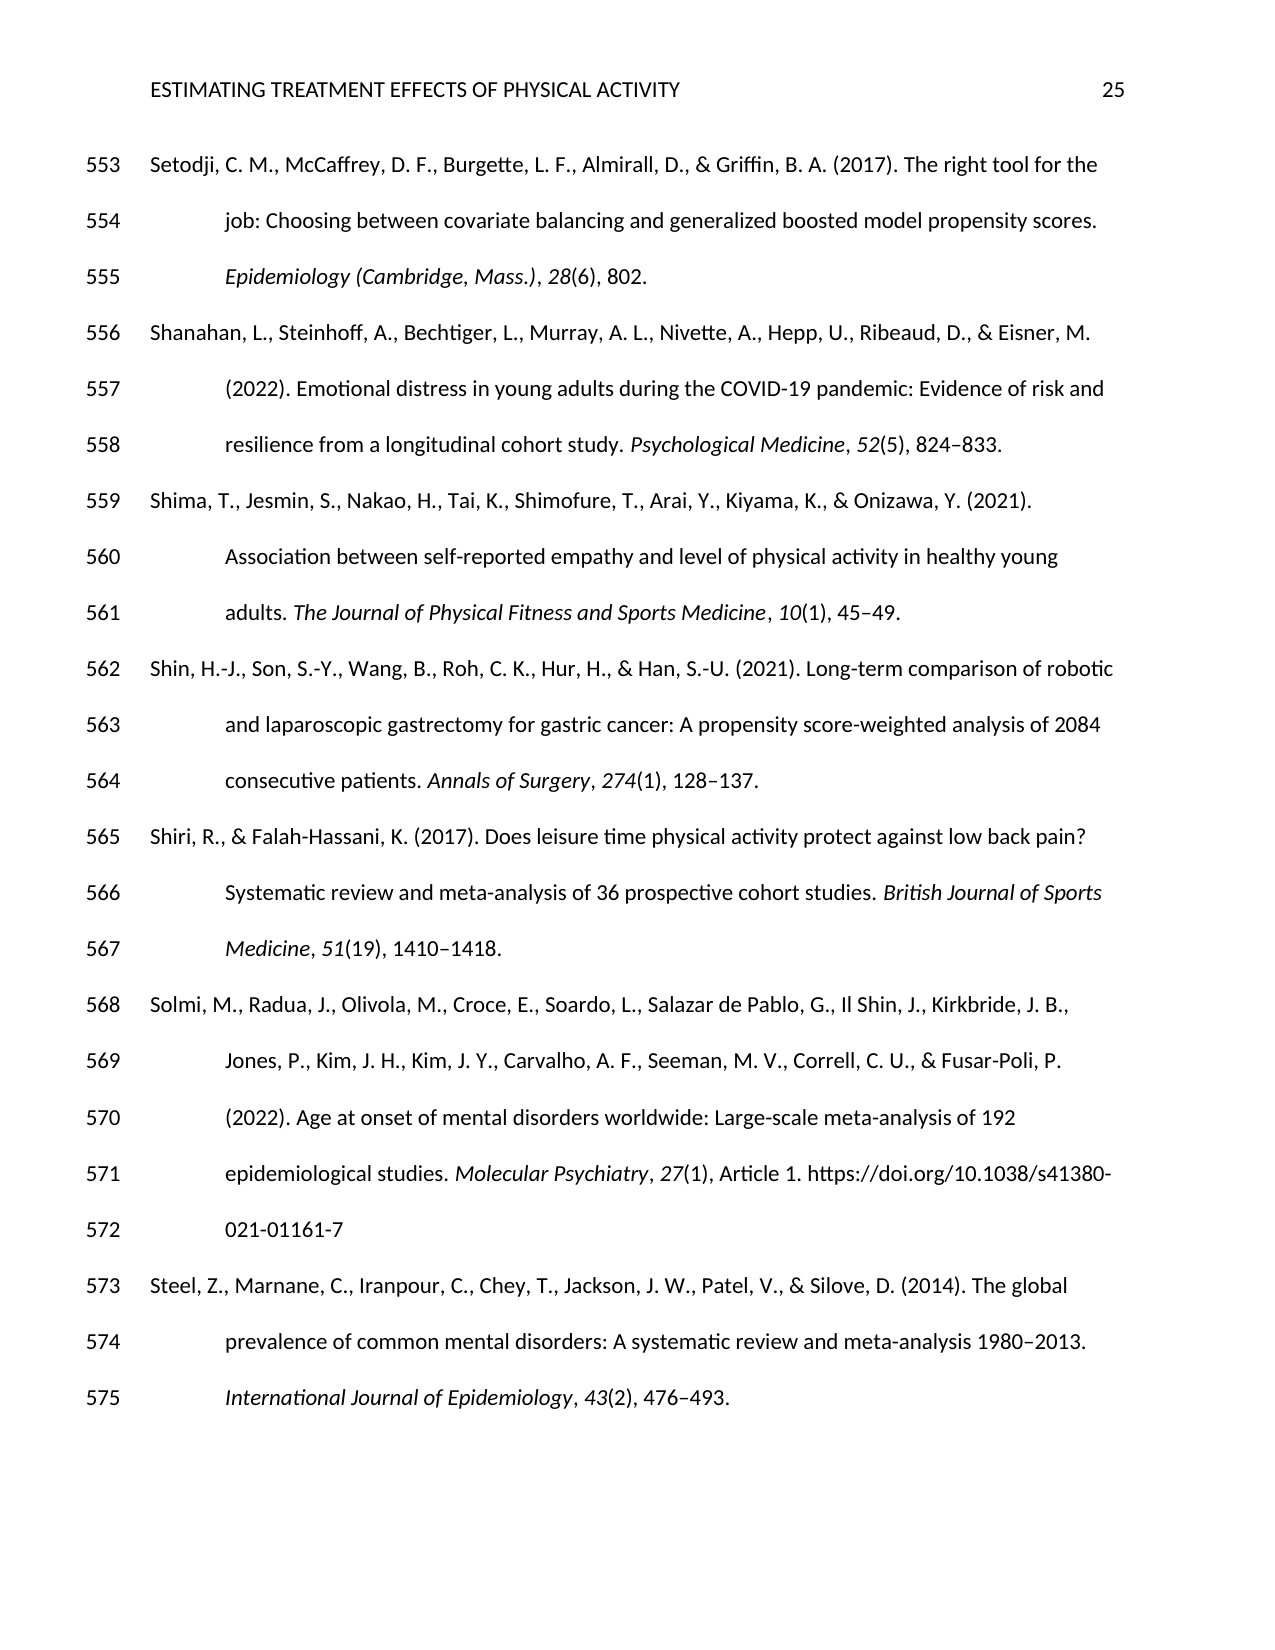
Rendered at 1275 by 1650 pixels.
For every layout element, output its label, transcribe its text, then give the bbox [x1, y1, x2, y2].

text Solmi, M., Radua, J., Olivola, M., Croce, E., Soardo, L., Salazar de Pablo, G., Il Shin, J., Kirkbride, J. B., Jones, P., Kim, J. H., Kim, J. Y., Carvalho, A. F., Seeman, M. V., Correll, C. U., & Fusar-Poli, P. (2022). Age at onset of mental disorders worldwide: Large-scale meta-analysis of 192 epidemiological studies. Molecular Psychiatry, 27(1), Article 1. https://doi.org/10.1038/s41380-021-01161-7 [150, 991, 1125, 1243]
text Setodji, C. M., McCaffrey, D. F., Burgette, L. F., Almirall, D., & Griffin, B. A. (2017). The right tool for the job: Choosing between covariate balancing and generalized boosted model propensity scores. Epidemiology (Cambridge, Mass.), 28(6), 802. [150, 150, 1125, 290]
text Shima, T., Jesmin, S., Nakao, H., Tai, K., Shimofure, T., Arai, Y., Kiyama, K., & Onizawa, Y. (2021). Association between self-reported empathy and level of physical activity in healthy young adults. The Journal of Physical Fitness and Sports Medicine, 10(1), 45–49. [150, 486, 1125, 626]
text Steel, Z., Marnane, C., Iranpour, C., Chey, T., Jackson, J. W., Patel, V., & Silove, D. (2014). The global prevalence of common mental disorders: A systematic review and meta-analysis 1980–2013. International Journal of Epidemiology, 43(2), 476–493. [150, 1271, 1125, 1411]
text Shanahan, L., Steinhoff, A., Bechtiger, L., Murray, A. L., Nivette, A., Hepp, U., Ribeaud, D., & Eisner, M. (2022). Emotional distress in young adults during the COVID-19 pandemic: Evidence of risk and resilience from a longitudinal cohort study. Psychological Medicine, 52(5), 824–833. [150, 318, 1125, 458]
text Shiri, R., & Falah-Hassani, K. (2017). Does leisure time physical activity protect against low back pain? Systematic review and meta-analysis of 36 prospective cohort studies. British Journal of Sports Medicine, 51(19), 1410–1418. [150, 822, 1125, 963]
text Shin, H.-J., Son, S.-Y., Wang, B., Roh, C. K., Hur, H., & Han, S.-U. (2021). Long-term comparison of robotic and laparoscopic gastrectomy for gastric cancer: A propensity score-weighted analysis of 2084 consecutive patients. Annals of Surgery, 274(1), 128–137. [150, 654, 1125, 794]
